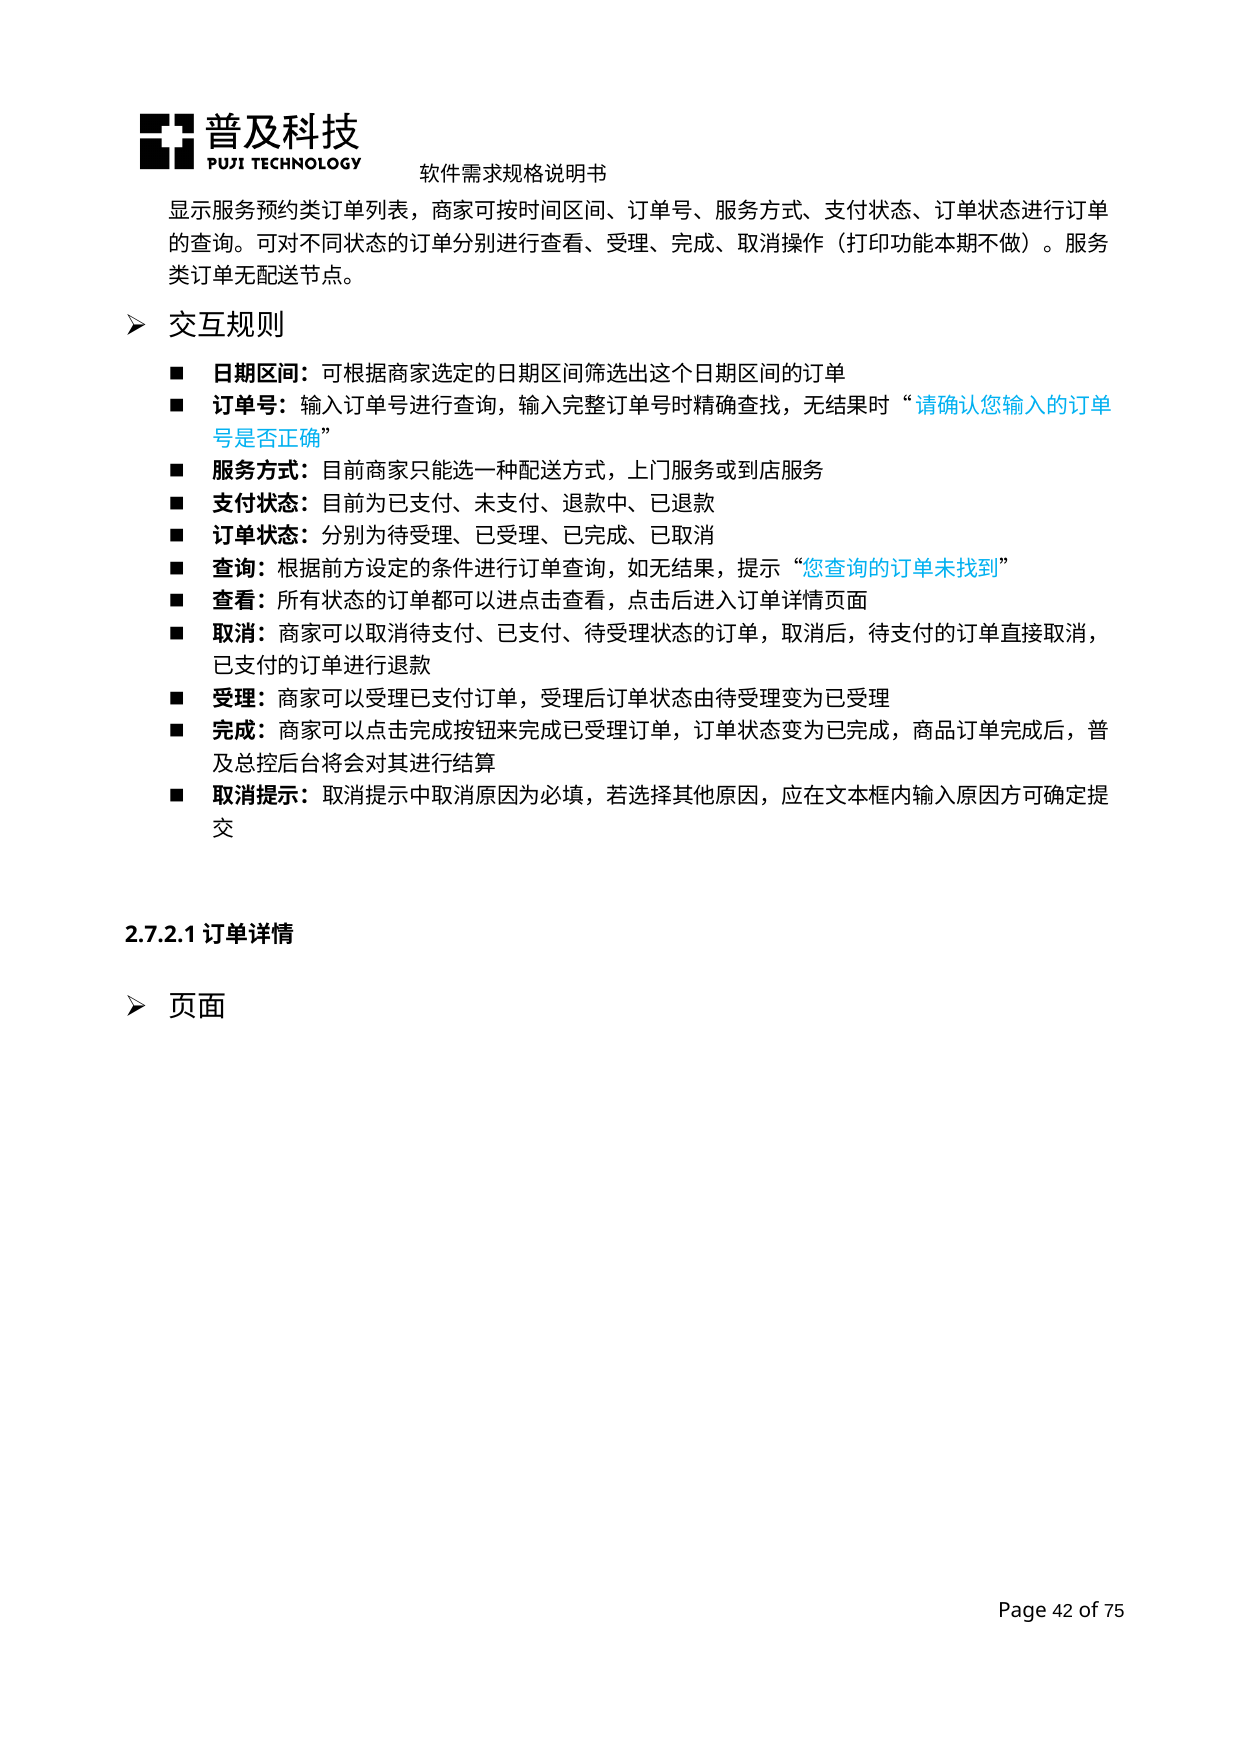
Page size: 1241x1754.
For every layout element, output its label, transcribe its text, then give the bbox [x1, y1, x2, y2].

list 交互规则 [124, 290, 1113, 355]
picture [124, 103, 365, 182]
list 支付状态：目前为已支付、未支付、退款中、已退款 [168, 485, 1113, 518]
list 订单号：输入订单号进行查询，输入完整订单号时精确查找，无结果时“请确认您输入的订单号是否正确” [168, 388, 1113, 453]
list 查询：根据前方设定的条件进行订单查询，如无结果，提示“您查询的订单未找到” [168, 550, 1113, 583]
list 日期区间：可根据商家选定的日期区间筛选出这个日期区间的订单 [168, 355, 1113, 388]
list 订单状态：分别为待受理、已受理、已完成、已取消 [168, 518, 1113, 550]
picture [263, 435, 271, 441]
list 受理：商家可以受理已支付订单，受理后订单状态由待受理变为已受理 [168, 680, 1113, 713]
list 服务方式：目前商家只能选一种配送方式，上门服务或到店服务 [168, 453, 1113, 485]
list 显示服务预约类订单列表，商家可按时间区间、订单号、服务方式、支付状态、订单状态进行订单的查询。可对不同状态的订单分别进行查看、受理、完成、取消操作（打印功能本期不做）。服务类订单无配送节点。 [168, 193, 1113, 290]
list 完成：商家可以点击完成按钮来完成已受理订单，订单状态变为已完成，商品订单完成后，普及总控后台将会对其进行结算 [168, 713, 1113, 778]
list 查看：所有状态的订单都可以进点击查看，点击后进入订单详情页面 [168, 583, 1113, 615]
list 取消：商家可以取消待支付、已支付、待受理状态的订单，取消后，待支付的订单直接取消，已支付的订单进行退款 [168, 615, 1113, 680]
subtitle 订单详情 [124, 900, 1113, 965]
list 取消提示：取消提示中取消原因为必填，若选择其他原因，应在文本框内输入原因方可确定提交 [168, 778, 1113, 843]
list 页面 [124, 971, 1113, 1036]
